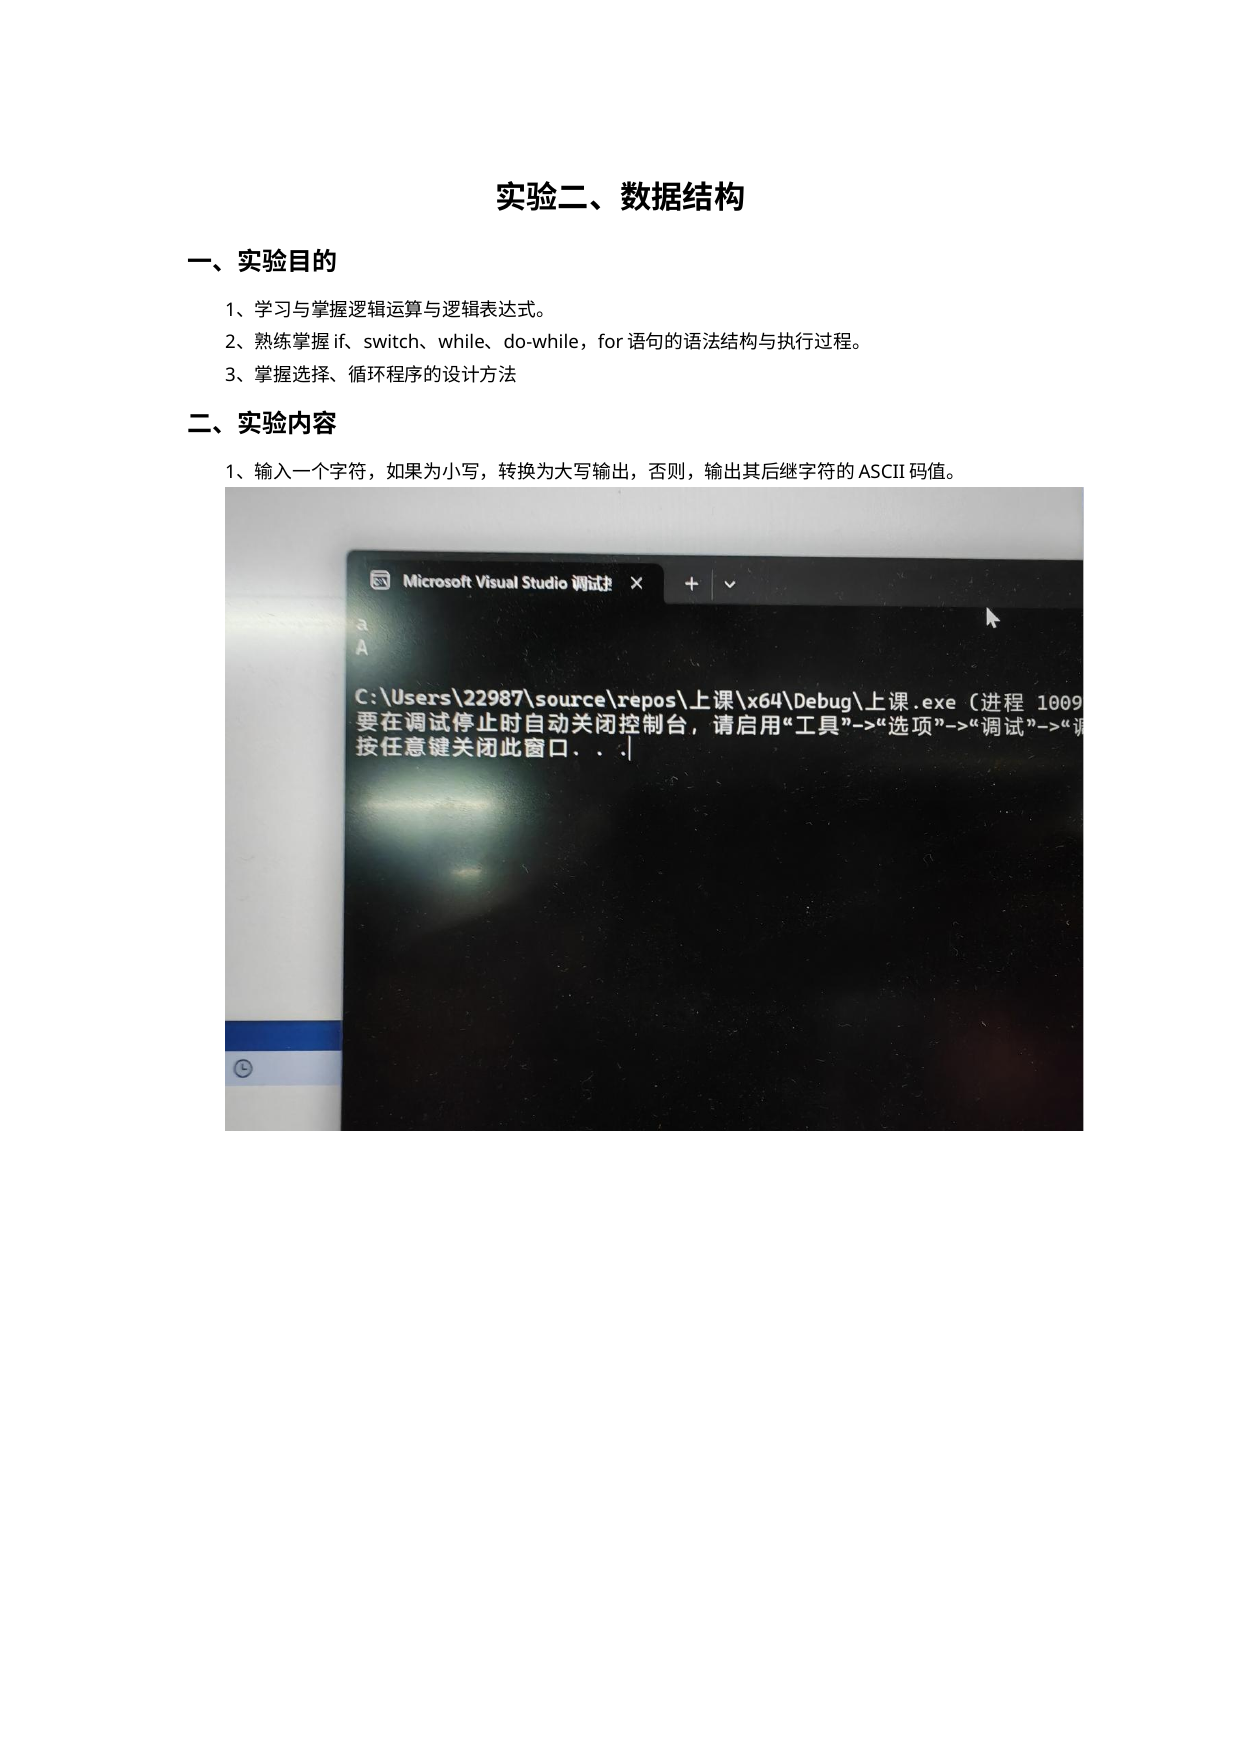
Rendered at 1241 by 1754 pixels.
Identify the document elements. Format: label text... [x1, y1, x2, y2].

text 实验二、数据结构 [187, 162, 1053, 227]
text 1、学习与掌握逻辑运算与逻辑表达式。 [187, 292, 1053, 324]
text 二、实验内容 [187, 389, 1053, 454]
picture [225, 487, 1084, 1131]
text 3、掌握选择、循环程序的设计方法 [187, 357, 1053, 389]
text 一、实验目的 [187, 227, 1053, 292]
text 2、熟练掌握if、switch、while、do-while，for语句的语法结构与执行过程。 [187, 324, 1053, 357]
text 1、输入一个字符，如果为小写，转换为大写输出，否则，输出其后继字符的ASCII码值。 [187, 454, 1053, 487]
